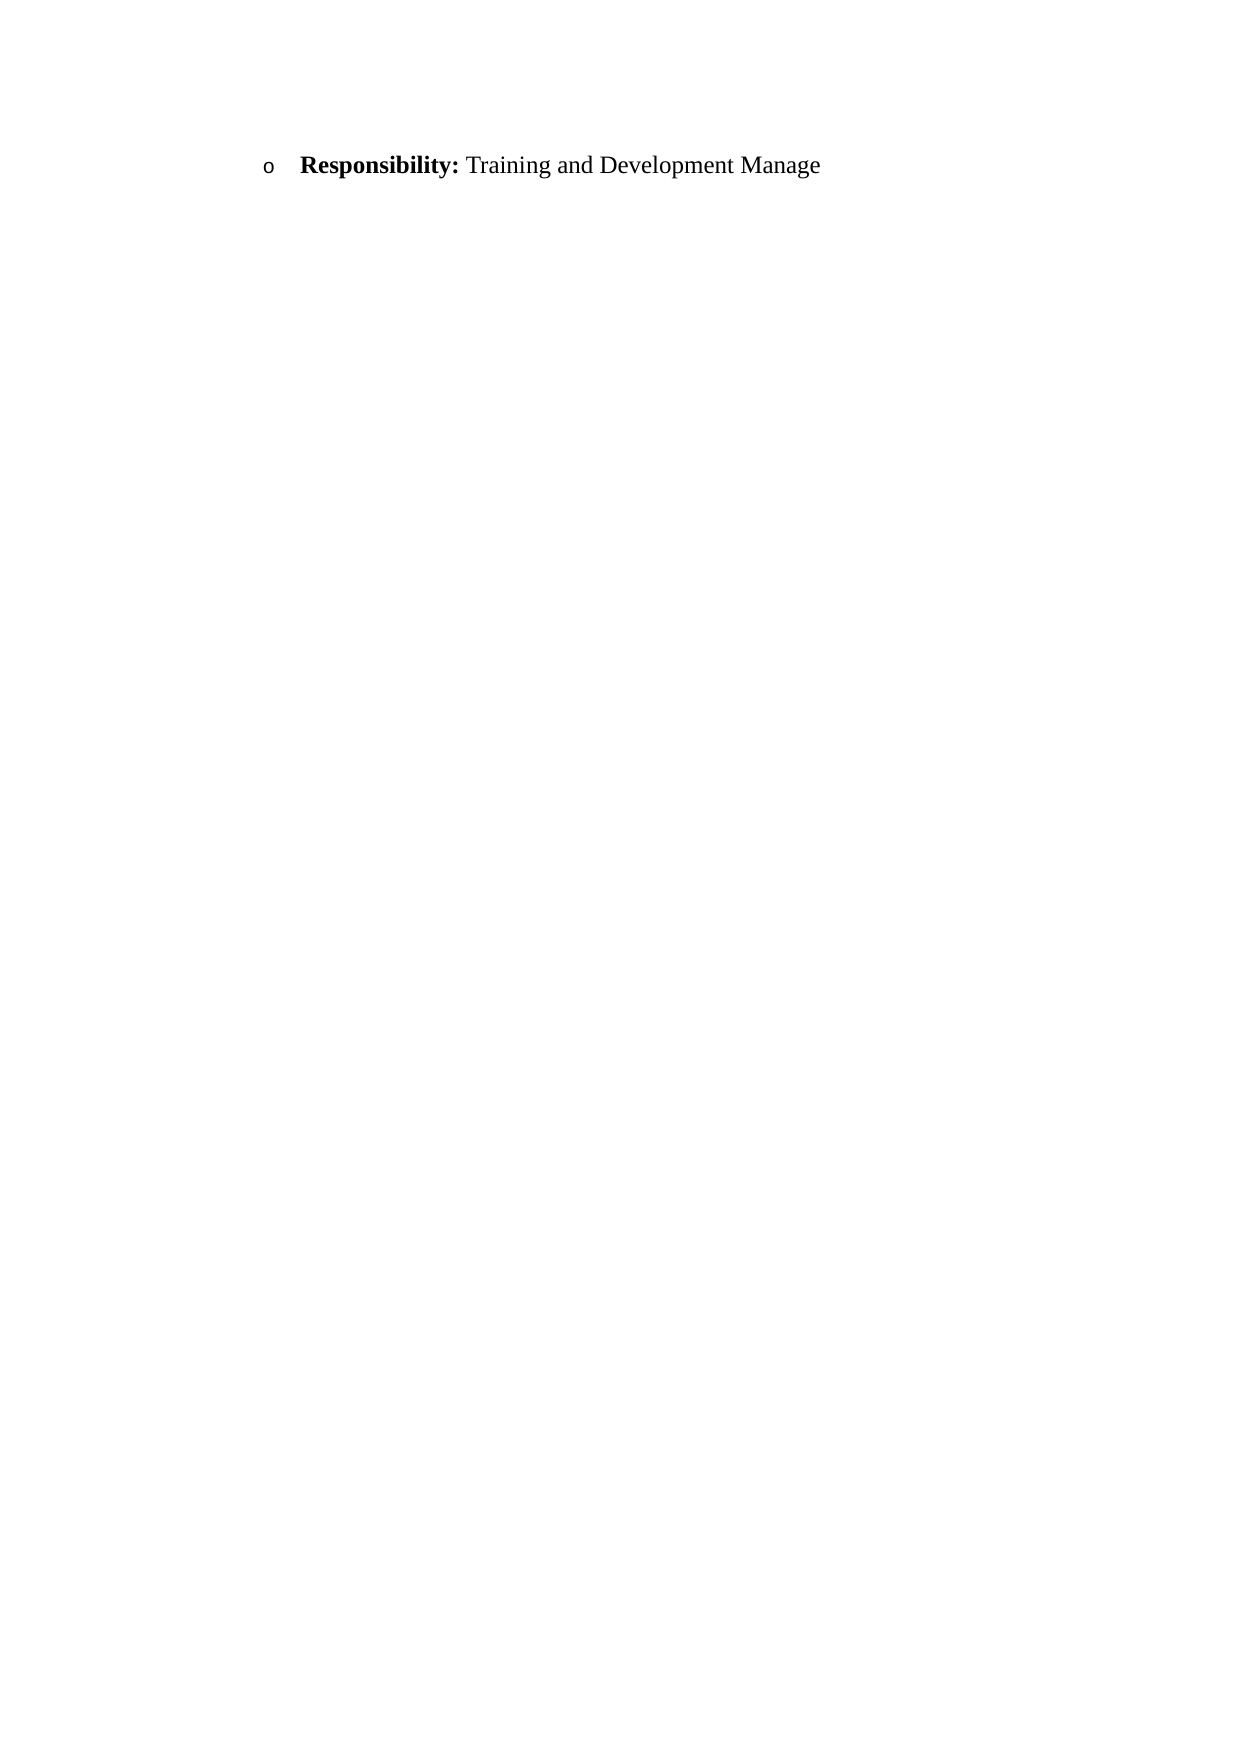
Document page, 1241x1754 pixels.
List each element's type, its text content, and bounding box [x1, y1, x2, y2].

list Responsibility: Training and Development Manage [262, 150, 1090, 179]
